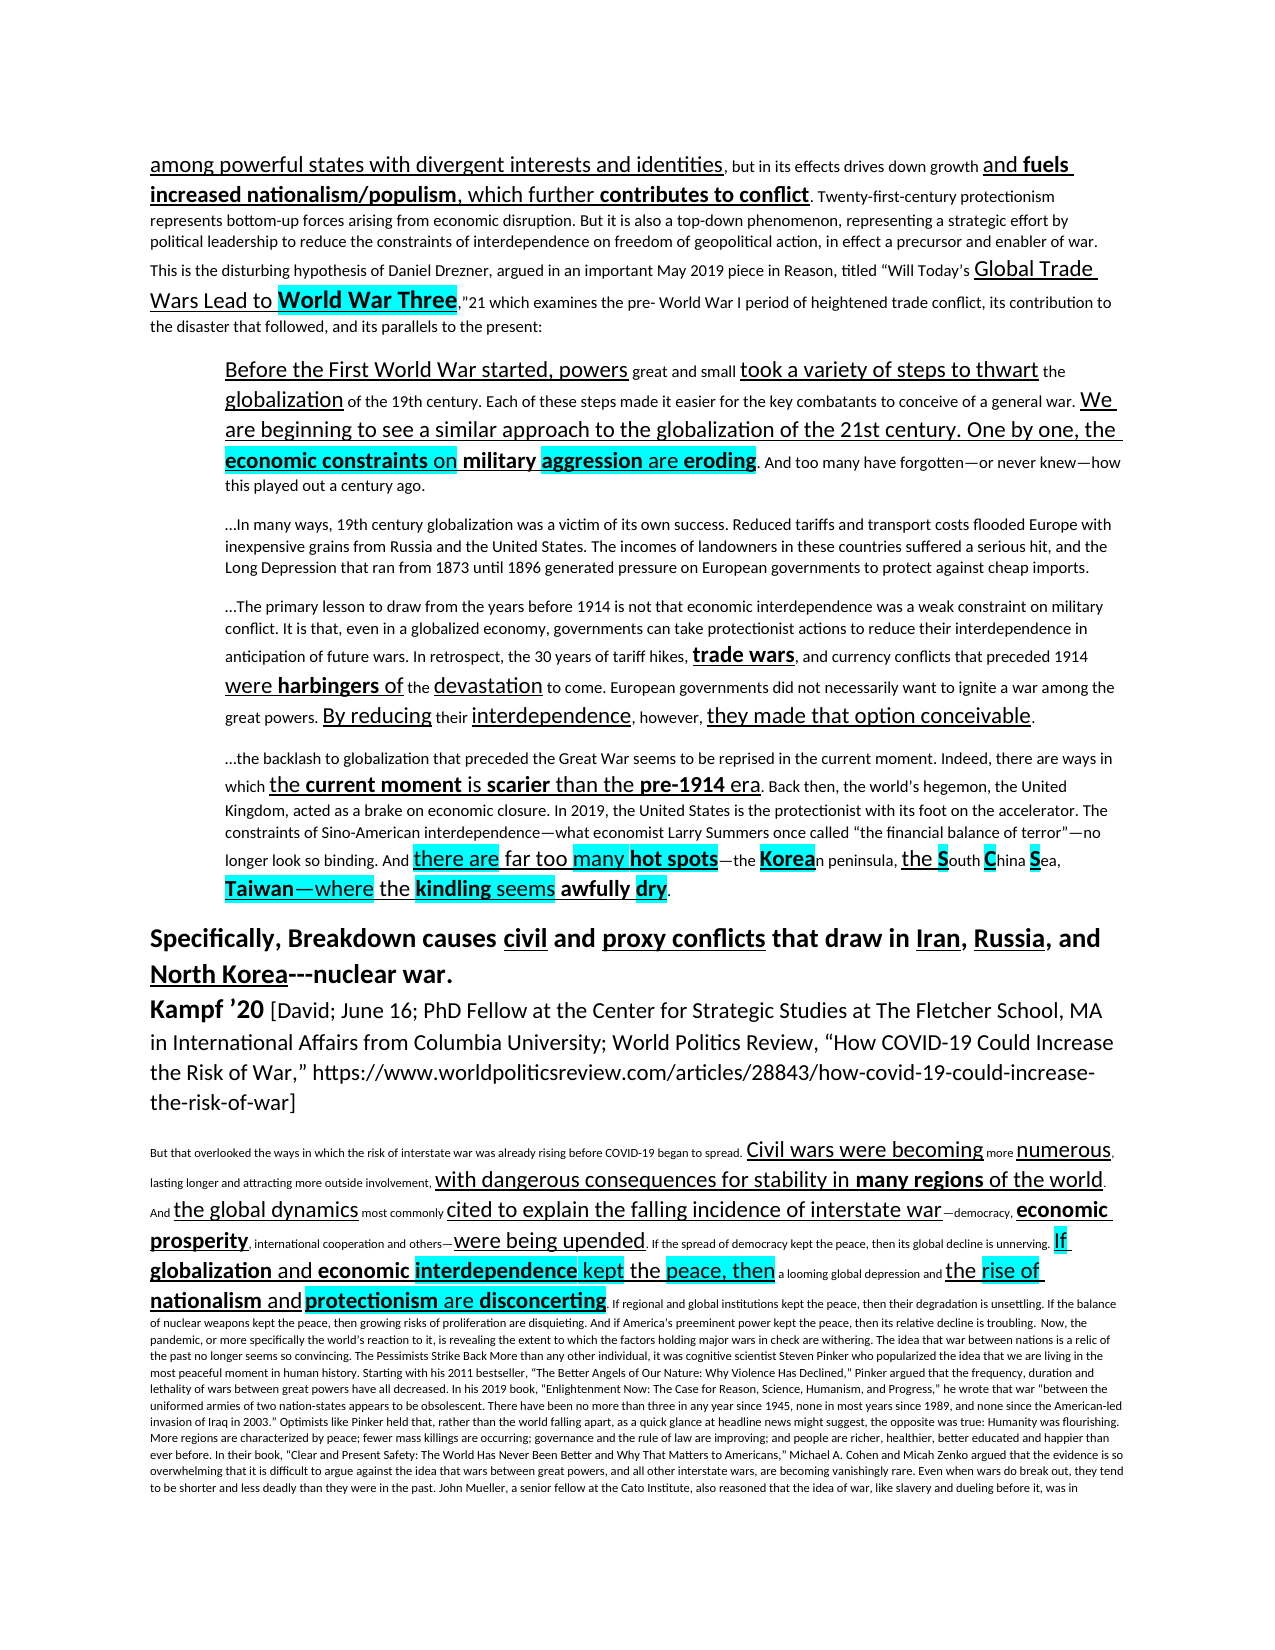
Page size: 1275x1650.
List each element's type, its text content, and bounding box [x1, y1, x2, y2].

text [150, 1135, 1125, 1495]
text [150, 150, 1125, 337]
text Kampf ’20 [David; June 16; PhD Fellow at the Center for Strategic Studies at The Fletcher School, MA in International Affairs from Columbia University; World Politics Review, “How COVID-19 Could Increase the Risk of War,” https://www.worldpoliticsreview.com/articles/28843/how-covid-19-could-increase-the-risk-of-war] [150, 993, 1125, 1116]
text …In many ways, 19th century globalization was a victim of its own success. Reduced tariffs and transport costs flooded Europe with inexpensive grains from Russia and the United States. The incomes of landowners in these countries suffered a serious hit, and the Long Depression that ran from 1873 until 1896 generated pressure on European governments to protect against cheap imports. [225, 514, 1125, 578]
subtitle Specifically, Breakdown causes civil and proxy conflicts that draw in Iran, Russia, and North Korea---nuclear war. [150, 921, 1125, 990]
text …The primary lesson to draw from the years before 1914 is not that economic interdependence was a weak constraint on military conflict. It is that, even in a globalized economy, governments can take protectionist actions to reduce their interdependence in anticipation of future wars. In retrospect, the 30 years of tariff hikes, trade wars, and currency conflicts that preceded 1914 were harbingers of the devastation to come. European governments did not necessarily want to ignite a war among the great powers. By reducing their interdependence, however, they made that option conceivable. [225, 596, 1125, 729]
text Before the First World War started, powers great and small took a variety of steps to thwart the globalization of the 19th century. Each of these steps made it easier for the key combatants to conceive of a general war. We are beginning to see a similar approach to the globalization of the 21st century. One by one, the economic constraints on military aggression are eroding. And too many have forgotten—or never knew—how this played out a century ago. [225, 355, 1125, 496]
text …the backlash to globalization that preceded the Great War seems to be reprised in the current moment. Indeed, there are ways in which the current moment is scarier than the pre-1914 era. Back then, the world’s hegemon, the United Kingdom, acted as a brake on economic closure. In 2019, the United States is the protectionist with its foot on the accelerator. The constraints of Sino-American interdependence—what economist Larry Summers once called “the financial balance of terror”—no longer look so binding. And there are far too many hot spots—the Korean peninsula, the South China Sea, Taiwan—where the kindling seems awfully dry. [225, 748, 1125, 903]
